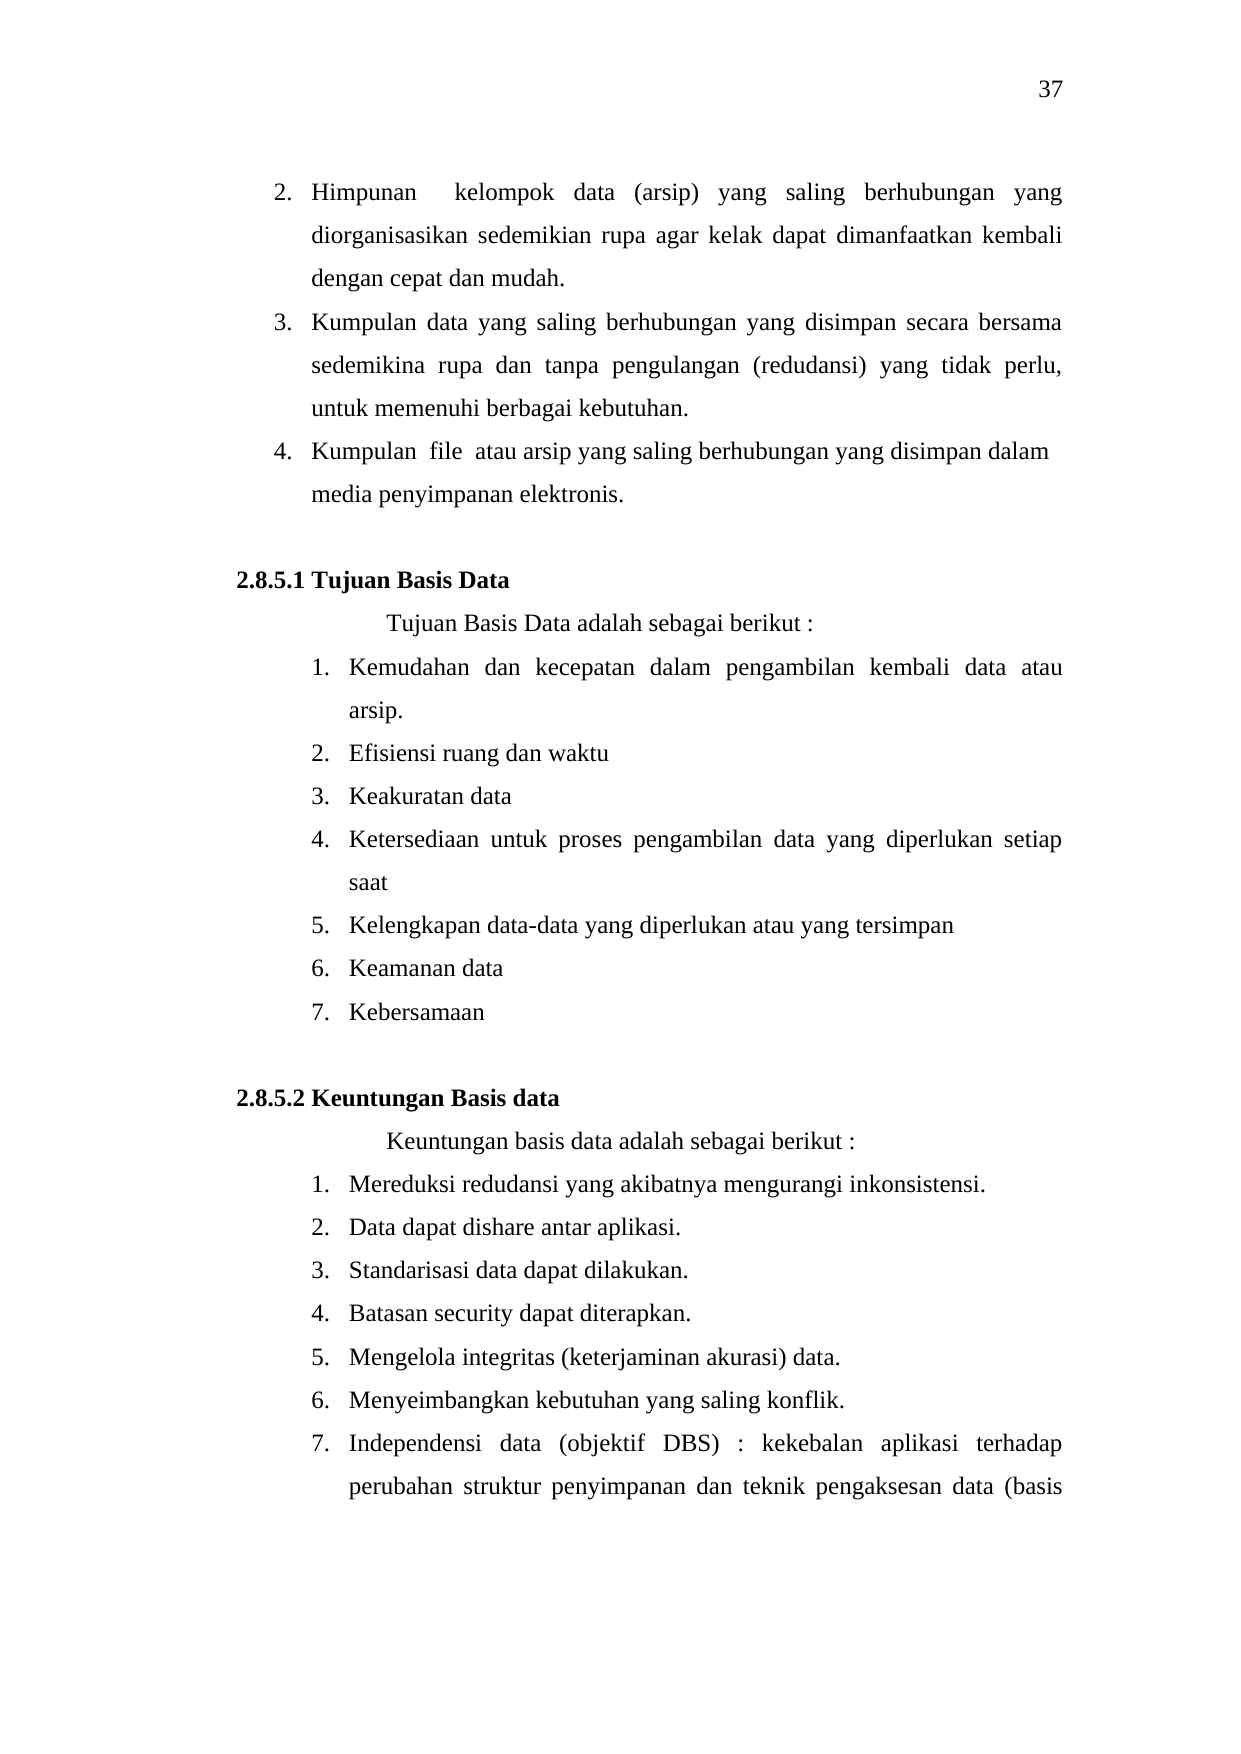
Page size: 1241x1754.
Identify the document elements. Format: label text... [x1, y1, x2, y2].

list Kebersamaan [311, 997, 1063, 1025]
text media penyimpanan elektronis. [236, 479, 1063, 508]
list Standarisasi data dapat dilakukan. [311, 1255, 1063, 1284]
list Data dapat dishare antar aplikasi. [311, 1212, 1063, 1241]
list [311, 1428, 1063, 1500]
list Kemudahan dan kecepatan dalam pengambilan kembali data atau arsip. [311, 652, 1063, 723]
text 2.8.5.2 Keuntungan Basis data [236, 1083, 1063, 1112]
list Mengelola integritas (keterjaminan akurasi) data. [311, 1342, 1063, 1370]
list Efisiensi ruang dan waktu [311, 738, 1063, 767]
text Keuntungan basis data adalah sebagai berikut : [236, 1126, 1063, 1155]
list Kumpulan file atau arsip yang saling berhubungan yang disimpan dalam [274, 436, 1063, 465]
list Ketersediaan untuk proses pengambilan data yang diperlukan setiap saat [311, 824, 1063, 896]
list Batasan security dapat diterapkan. [311, 1298, 1063, 1327]
list Himpunan kelompok data (arsip) yang saling berhubungan yang diorganisasikan sedemikian rupa agar kelak dapat dimanfaatkan kembali dengan cepat dan mudah. [274, 177, 1063, 292]
text 2.8.5.1 Tujuan Basis Data [236, 565, 1063, 594]
text Tujuan Basis Data adalah sebagai berikut : [236, 608, 1063, 637]
list Menyeimbangkan kebutuhan yang saling konflik. [311, 1385, 1063, 1413]
list Keakuratan data [311, 781, 1063, 810]
list Kelengkapan data-data yang diperlukan atau yang tersimpan [311, 910, 1063, 939]
list Keamanan data [311, 953, 1063, 982]
list Mereduksi redudansi yang akibatnya mengurangi inkonsistensi. [311, 1169, 1063, 1198]
list Kumpulan data yang saling berhubungan yang disimpan secara bersama sedemikina rupa dan tanpa pengulangan (redudansi) yang tidak perlu, untuk memenuhi berbagai kebutuhan. [274, 307, 1063, 422]
